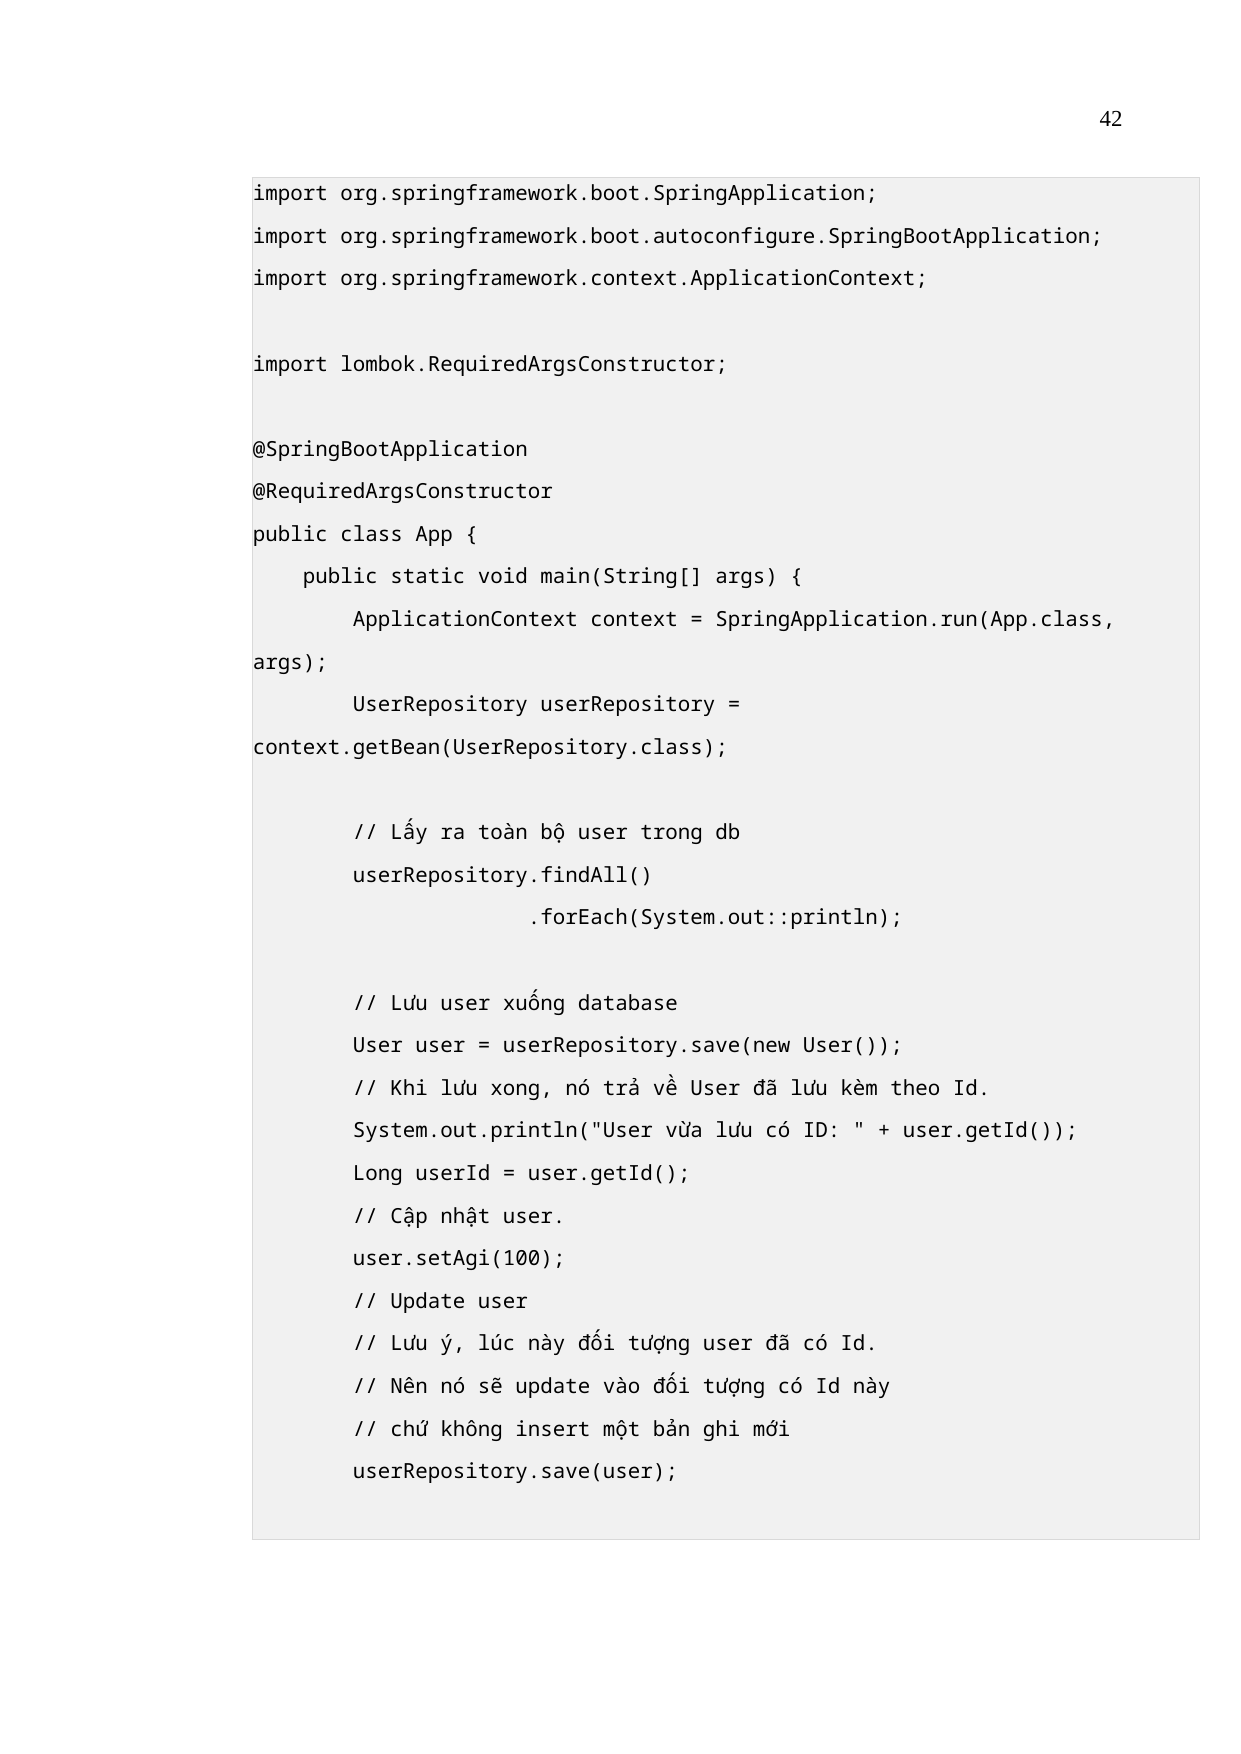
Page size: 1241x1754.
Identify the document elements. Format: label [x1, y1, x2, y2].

table_cell [253, 178, 1199, 1539]
